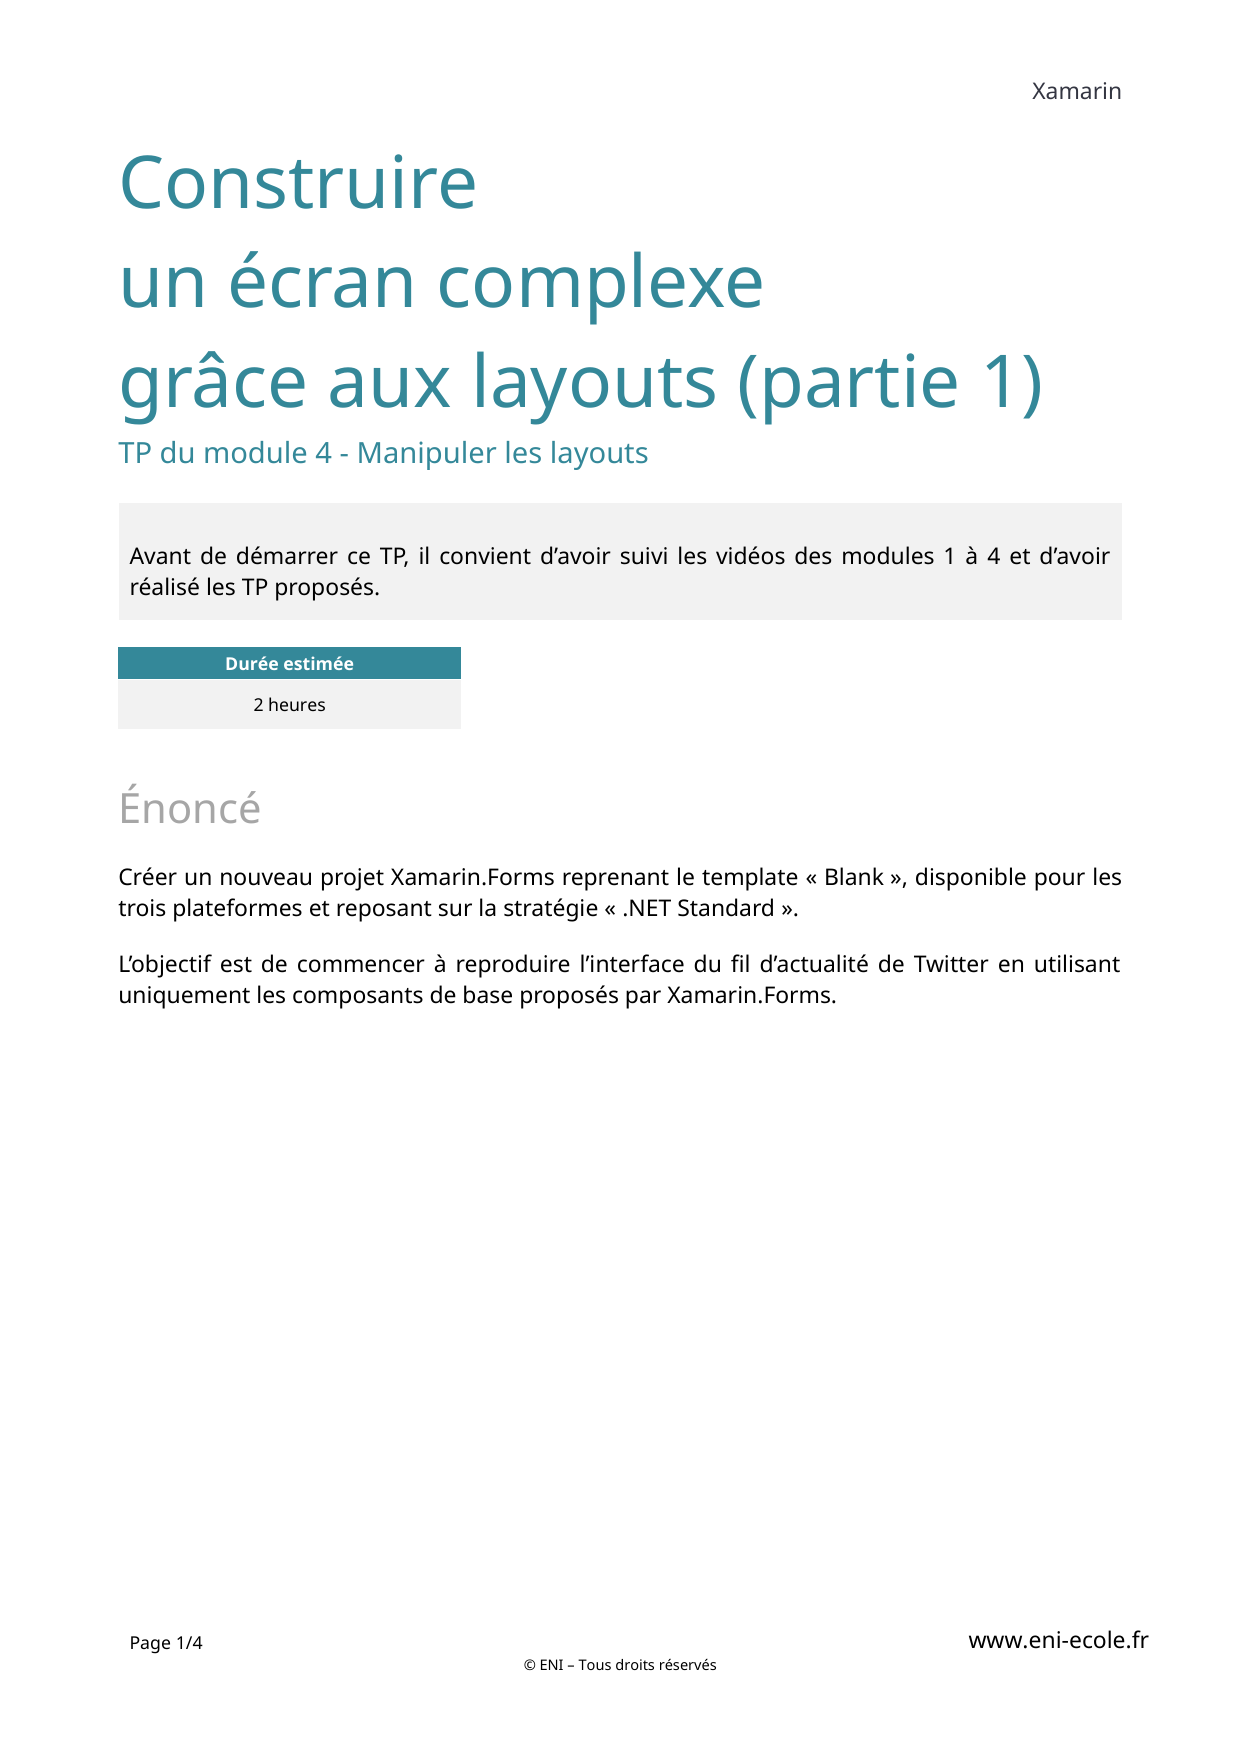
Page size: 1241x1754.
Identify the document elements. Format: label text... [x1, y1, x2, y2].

table_header Durée estimée [118, 647, 461, 679]
table_cell 2 heures [118, 680, 461, 729]
table_header Avant de démarrer ce TP, il convient d’avoir suivi les vidéos des modules 1 à 4 et d’avoir réalisé les TP proposés. [119, 503, 1122, 620]
text Créer un nouveau projet Xamarin.Forms reprenant le template « Blank », disponible pour les trois plateformes et reposant sur la stratégie « .NET Standard ». [118, 860, 1122, 923]
subtitle TP du module 4 - Manipuler les layouts [118, 433, 1122, 472]
subtitle Construire un écran complexe grâce aux layouts (partie 1) [118, 130, 1122, 428]
text Énoncé [118, 779, 1122, 835]
text L’objectif est de commencer à reproduire l’interface du fil d’actualité de Twitter en utilisant uniquement les composants de base proposés par Xamarin.Forms. [118, 948, 1122, 1010]
